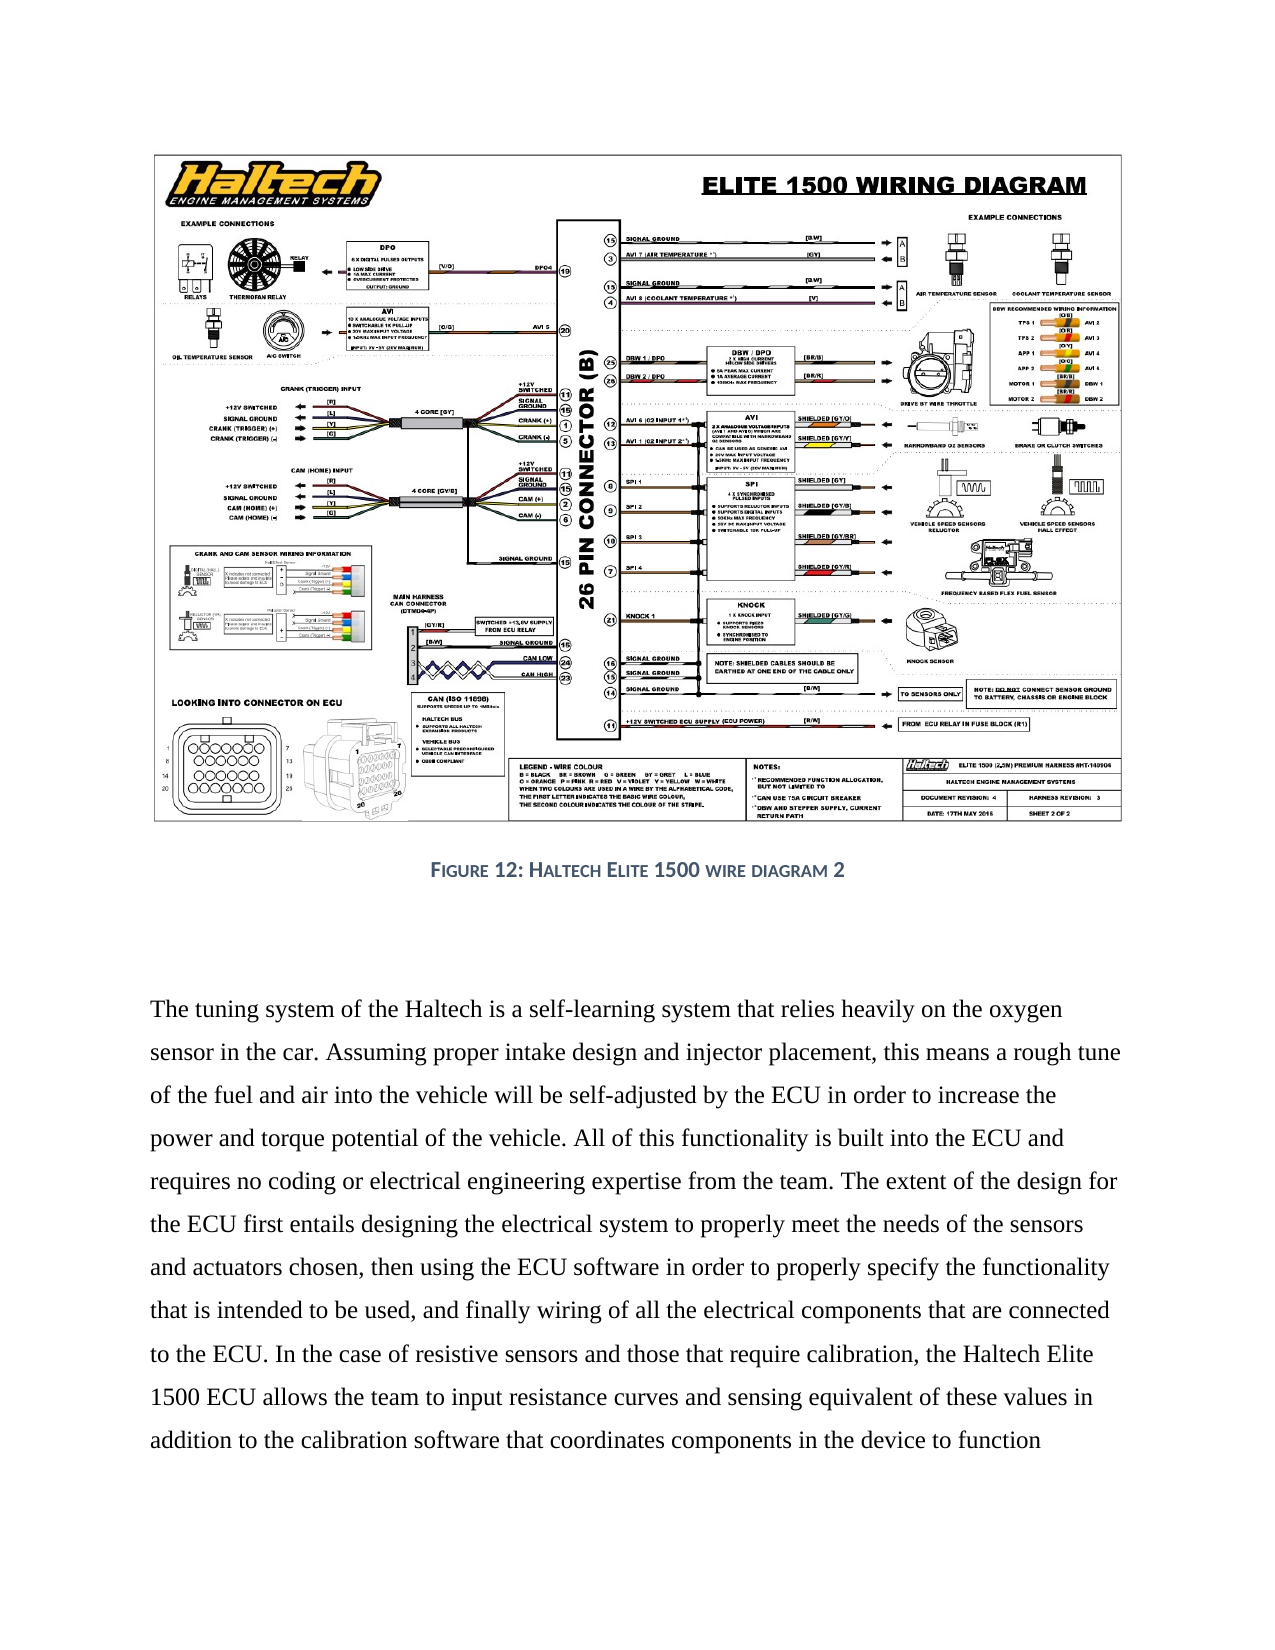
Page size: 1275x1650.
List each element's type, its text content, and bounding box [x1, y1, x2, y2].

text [150, 994, 1125, 1454]
picture [150, 150, 1125, 825]
text Figure 12: Haltech Elite 1500 wire diagram 2 [150, 855, 1125, 883]
